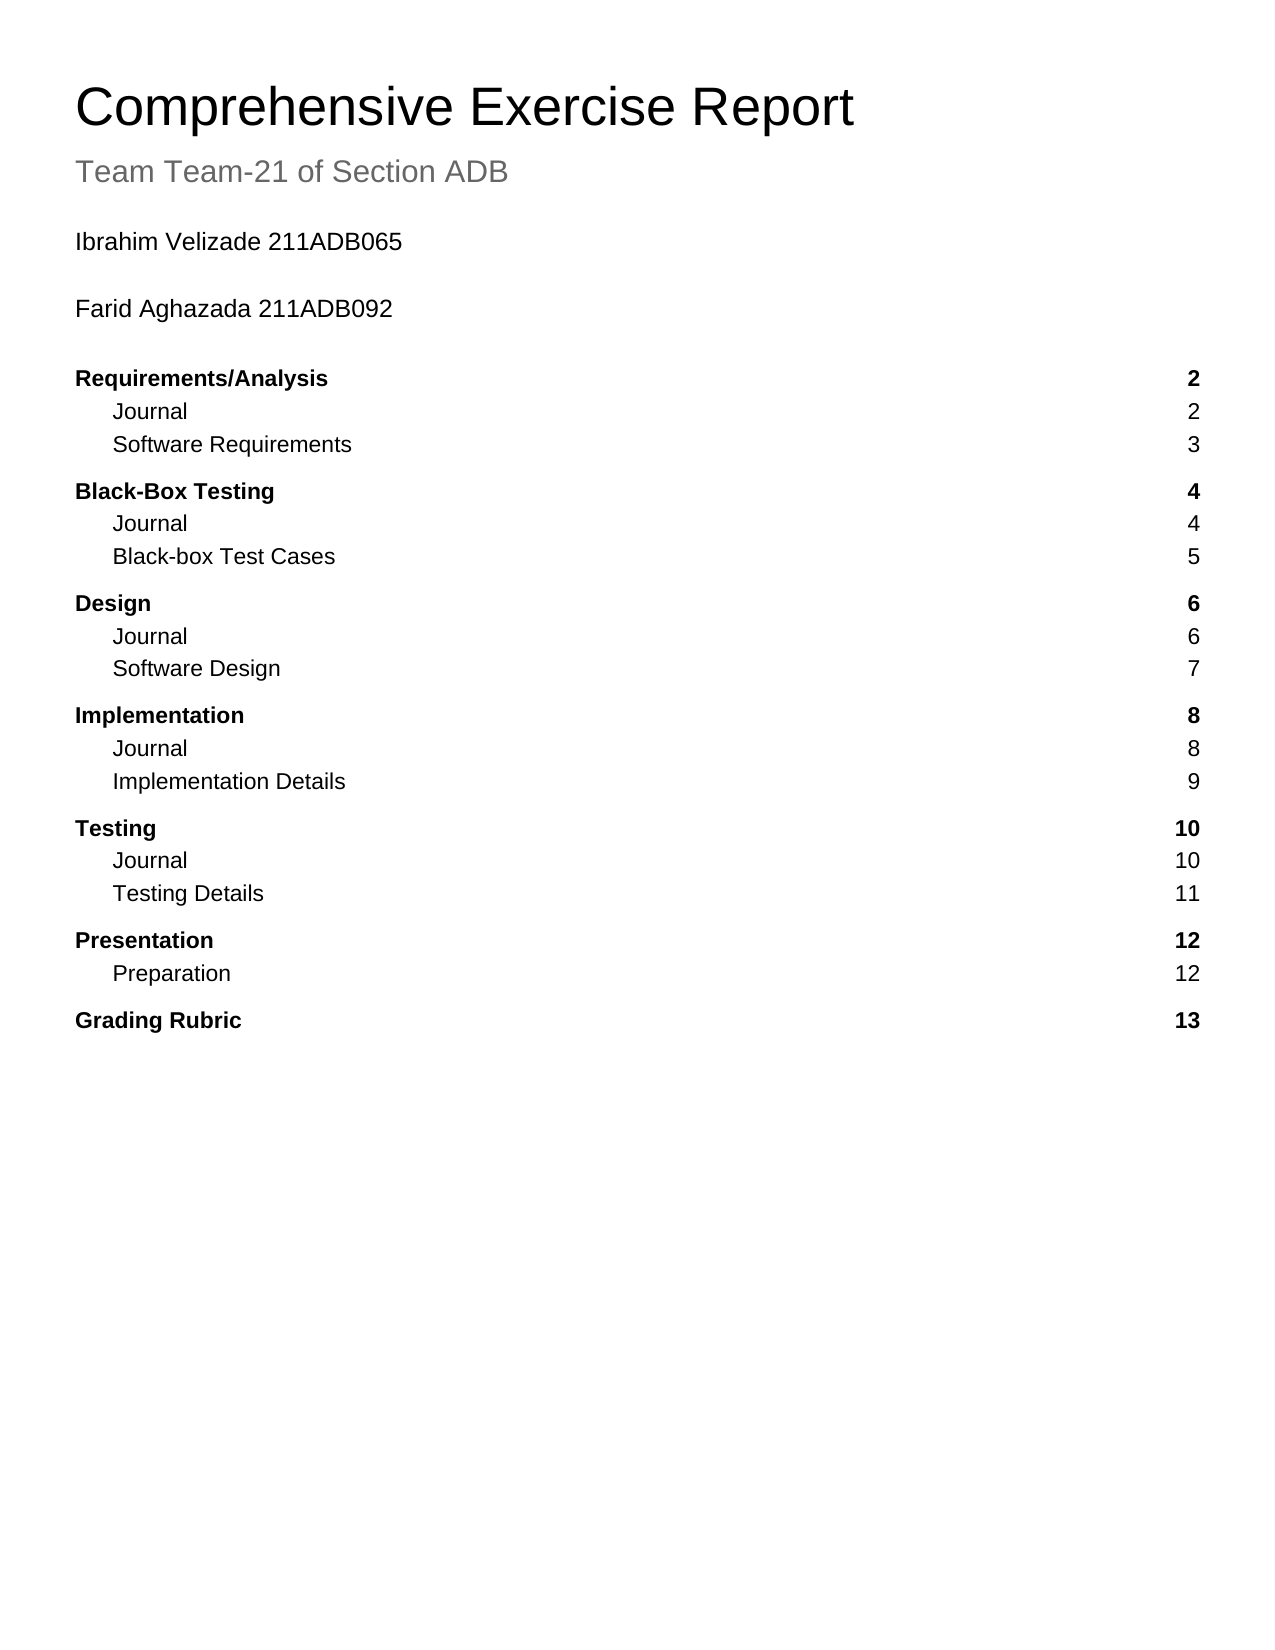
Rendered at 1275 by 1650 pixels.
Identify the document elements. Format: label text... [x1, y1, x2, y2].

text Farid Aghazada 211ADB092 [75, 294, 1200, 322]
title Comprehensive Exercise Report [75, 75, 1200, 137]
subtitle Team Team-21 of Section ADB [75, 153, 1200, 189]
subtitle Ibrahim Velizade 211ADB065 [75, 227, 1200, 256]
